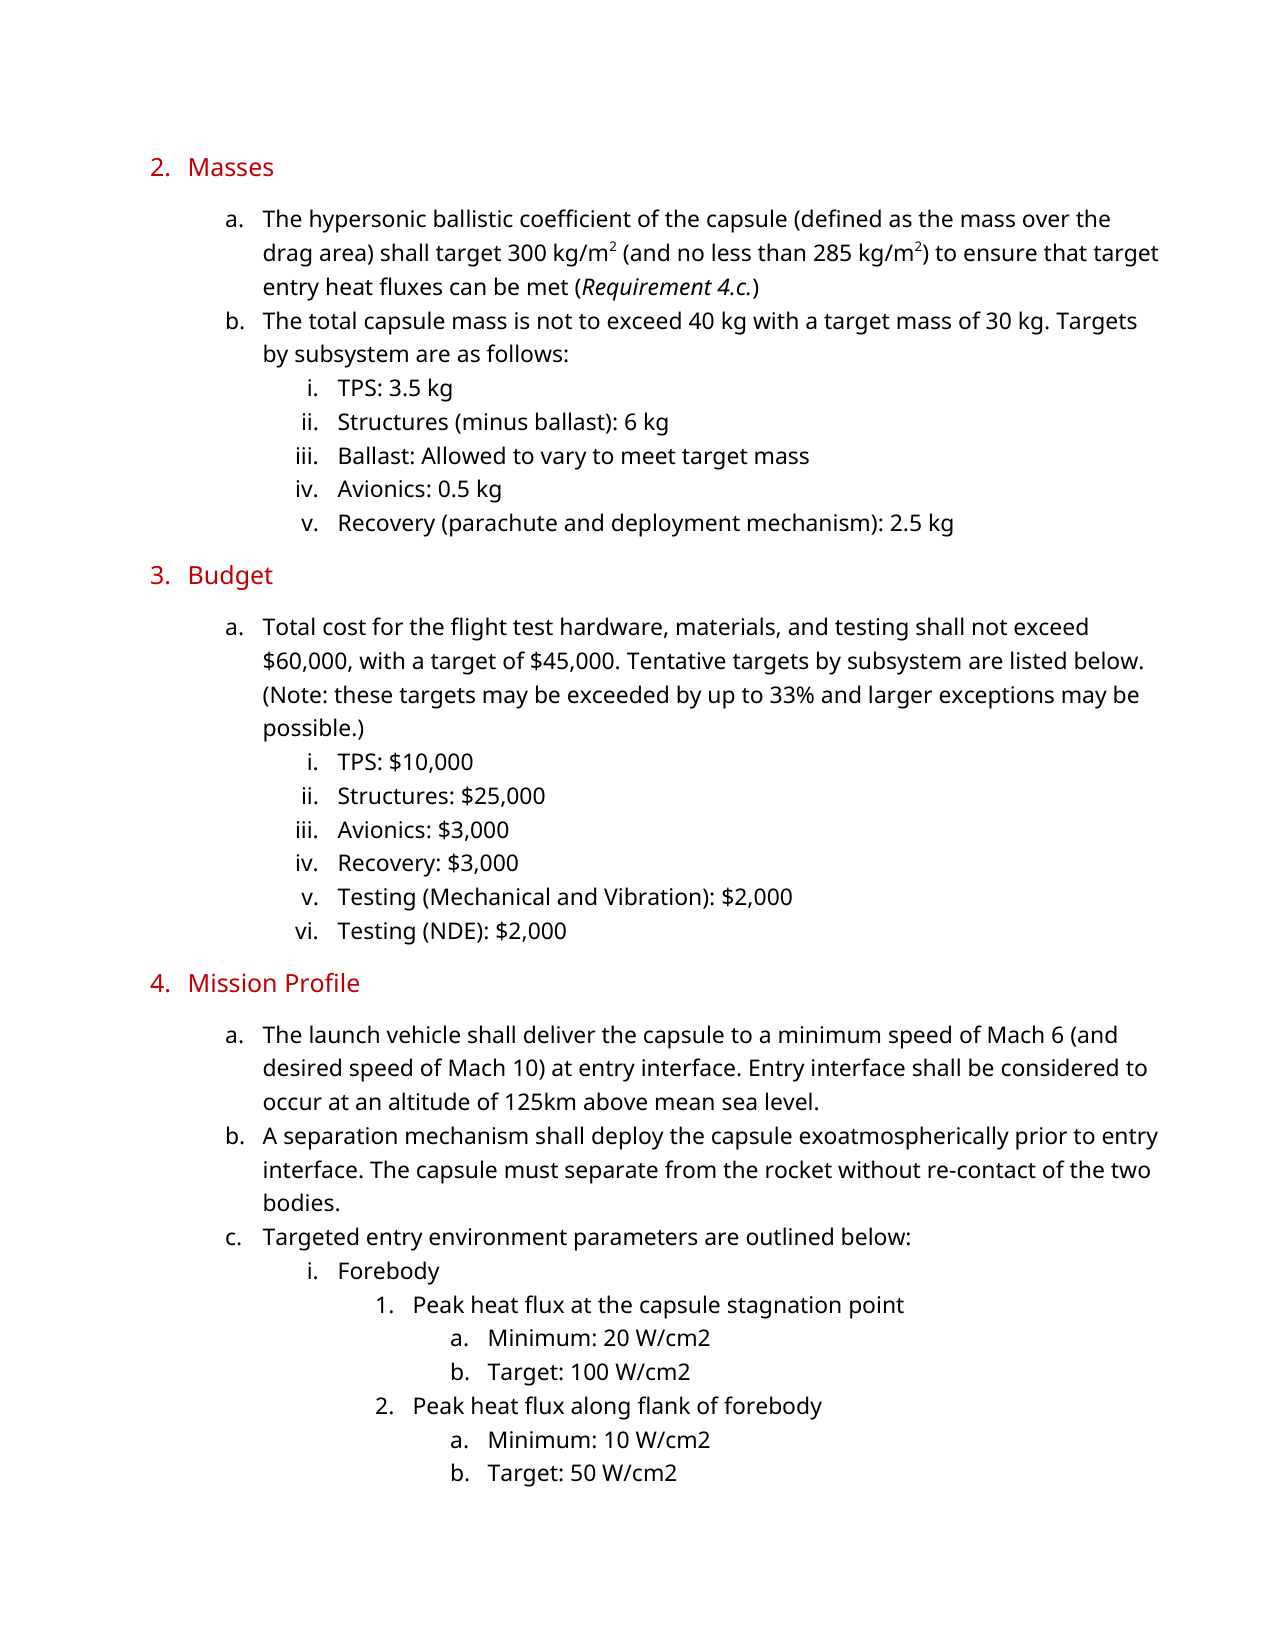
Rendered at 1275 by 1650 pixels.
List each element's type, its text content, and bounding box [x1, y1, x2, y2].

subtitle Budget [150, 558, 1162, 592]
list TPS: 3.5 kg [319, 372, 1162, 403]
list A separation mechanism shall deploy the capsule exoatmospherically prior to entry interface. The capsule must separate from the rocket without re-contact of the two bodies. [225, 1120, 1162, 1219]
list Testing (Mechanical and Vibration): $2,000 [319, 881, 1162, 912]
list Target: 50 W/cm2 [450, 1457, 1162, 1489]
list Total cost for the flight test hardware, materials, and testing shall not exceed $60,000, with a target of $45,000. Tentative targets by subsystem are listed below. (Note: these targets may be exceeded by up to 33% and larger exceptions may be possible.) [225, 611, 1162, 743]
list Forebody [319, 1255, 1162, 1286]
list Peak heat flux at the capsule stagnation point [375, 1289, 1162, 1320]
list Recovery (parachute and deployment mechanism): 2.5 kg [319, 507, 1162, 538]
list Ballast: Allowed to vary to meet target mass [319, 440, 1162, 471]
list Targeted entry environment parameters are outlined below: [225, 1221, 1162, 1252]
list Minimum: 20 W/cm2 [450, 1322, 1162, 1354]
list Structures: $25,000 [319, 780, 1162, 811]
list Minimum: 10 W/cm2 [450, 1424, 1162, 1455]
subtitle Masses [150, 150, 1162, 184]
list Avionics: 0.5 kg [319, 473, 1162, 505]
subtitle Mission Profile [150, 965, 1162, 999]
list Avionics: $3,000 [319, 813, 1162, 845]
list Structures (minus ballast): 6 kg [319, 406, 1162, 437]
list Peak heat flux along flank of forebody [375, 1390, 1162, 1421]
list Target: 100 W/cm2 [450, 1356, 1162, 1387]
list TPS: $10,000 [319, 746, 1162, 777]
list Recovery: $3,000 [319, 847, 1162, 878]
list The launch vehicle shall deliver the capsule to a minimum speed of Mach 6 (and desired speed of Mach 10) at entry interface. Entry interface shall be considered to occur at an altitude of 125km above mean sea level. [225, 1019, 1162, 1117]
list The total capsule mass is not to exceed 40 kg with a target mass of 30 kg. Targets by subsystem are as follows: [225, 305, 1162, 370]
list Testing (NDE): $2,000 [319, 915, 1162, 946]
list The hypersonic ballistic coefficient of the capsule (defined as the mass over the drag area) shall target 300 kg/m2 (and no less than 285 kg/m2) to ensure that target entry heat fluxes can be met (Requirement 4.c.) [225, 203, 1162, 302]
